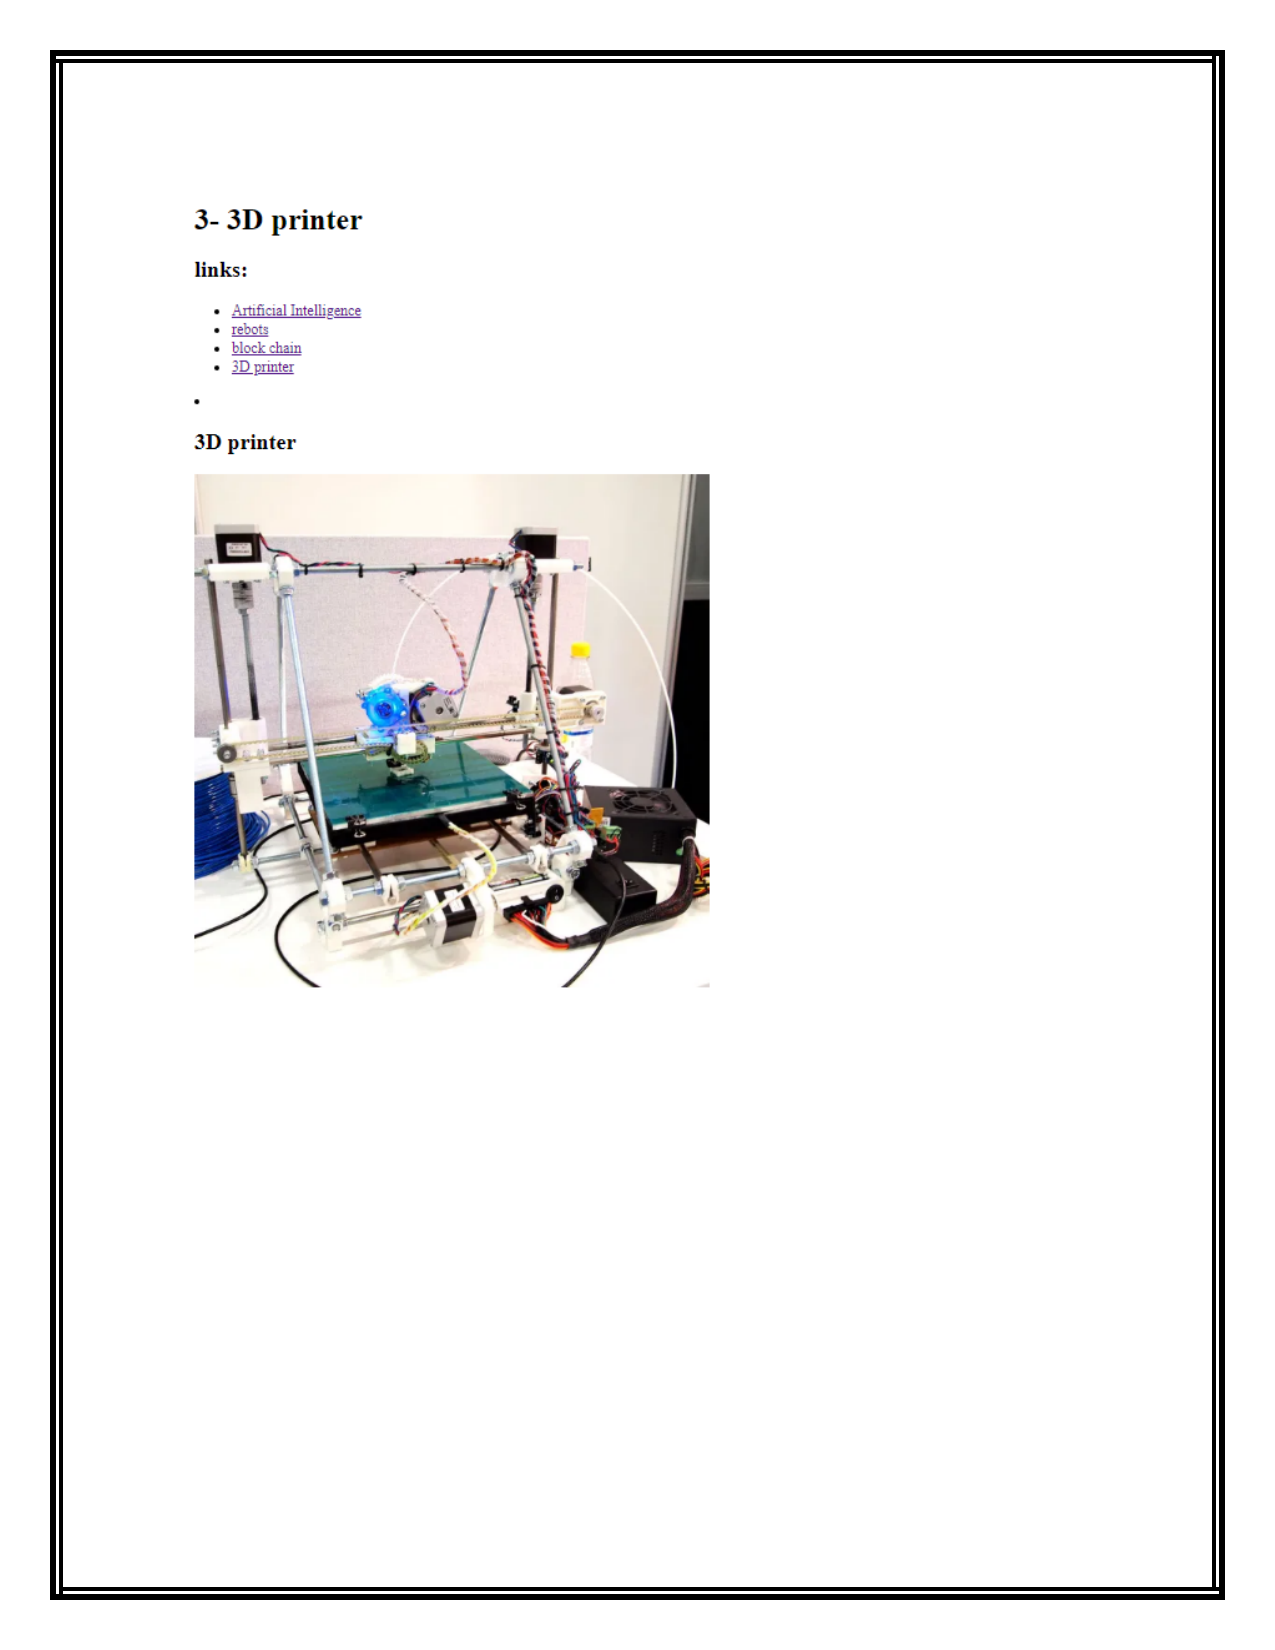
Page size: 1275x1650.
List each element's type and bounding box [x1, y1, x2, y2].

picture [187, 203, 822, 995]
